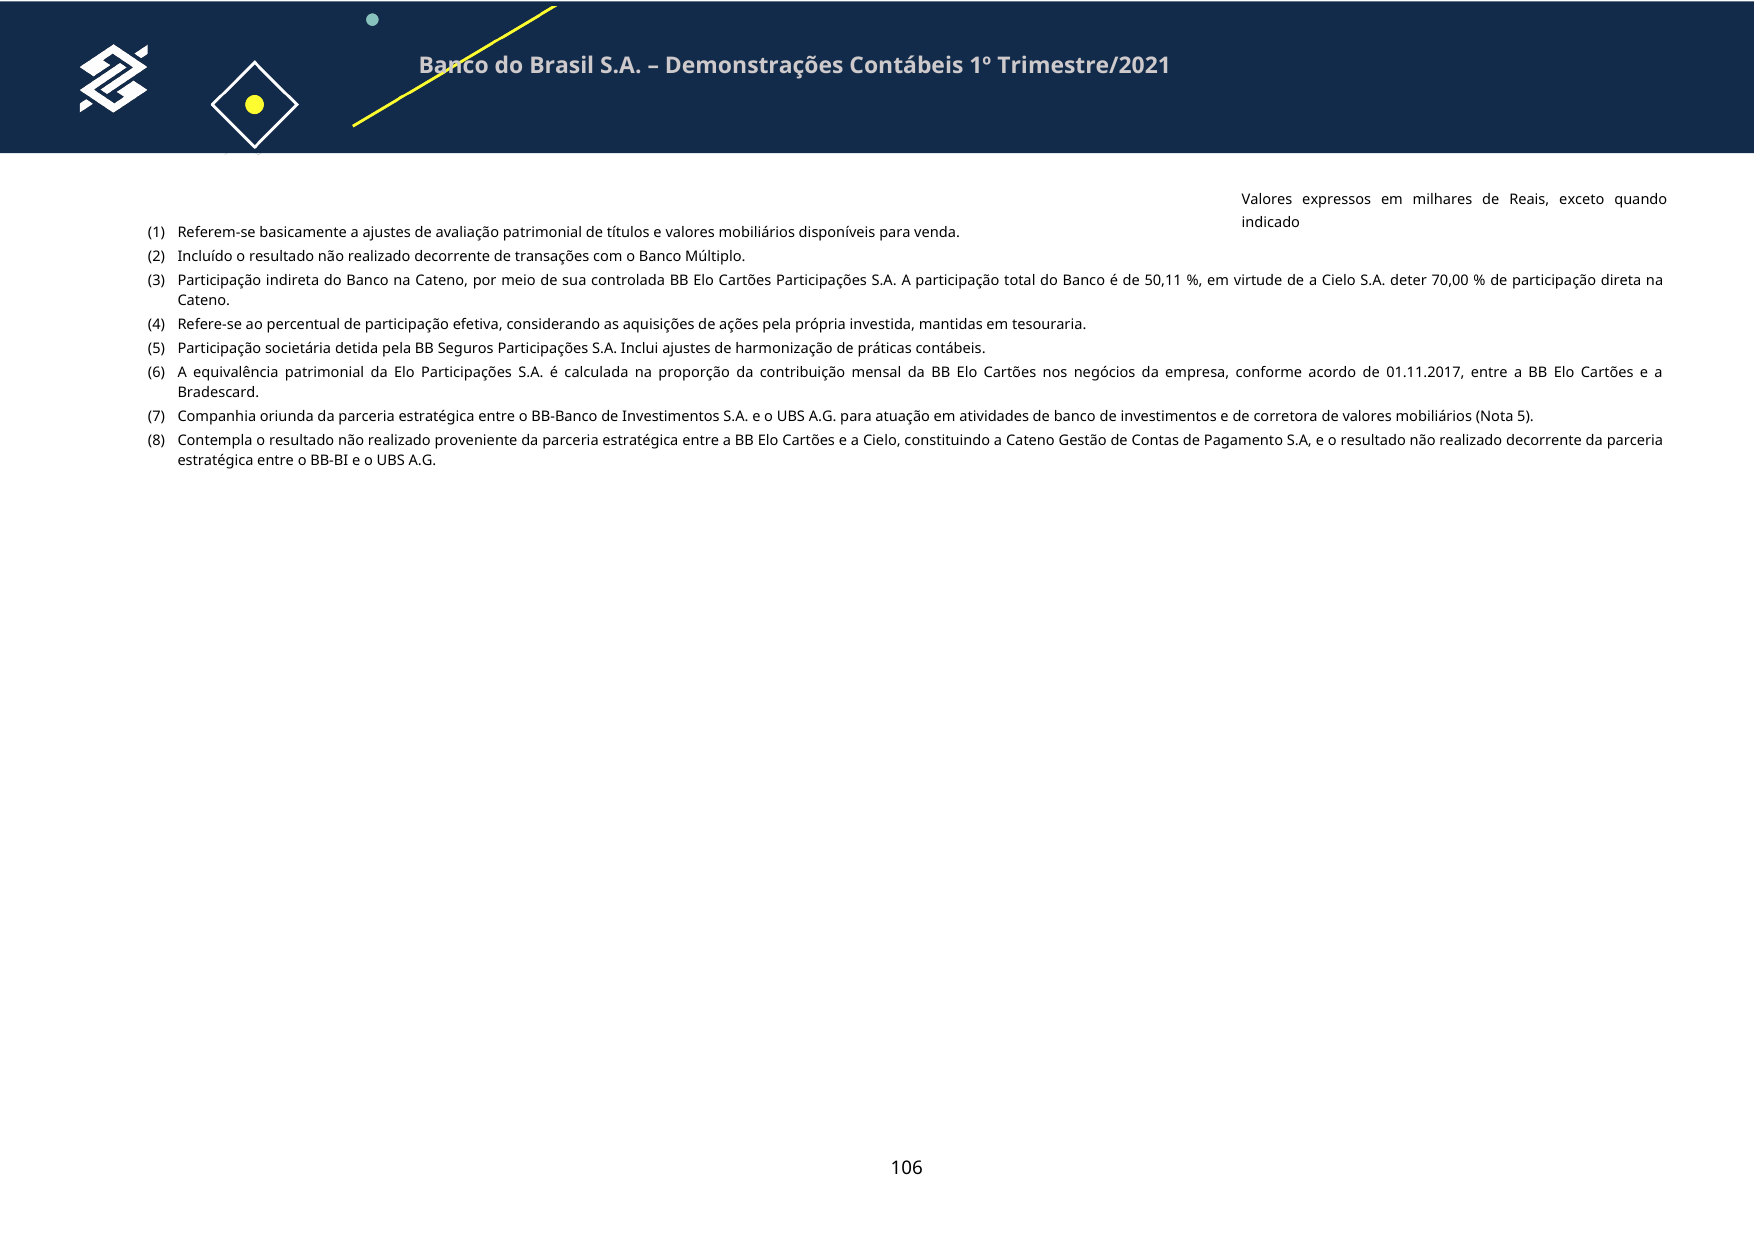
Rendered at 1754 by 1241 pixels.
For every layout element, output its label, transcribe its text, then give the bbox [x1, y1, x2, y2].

text (5) Participação societária detida pela BB Seguros Participações S.A. Inclui ajustes de harmonização de práticas contábeis. [148, 338, 1665, 357]
picture [210, 6, 588, 149]
text (8) Contempla o resultado não realizado proveniente da parceria estratégica entre a BB Elo Cartões e a Cielo, constituindo a Cateno Gestão de Contas de Pagamento S.A, e o resultado não realizado decorrente da parceria estratégica entre o BB-BI e o UBS A.G. [148, 430, 1665, 469]
text (4) Refere-se ao percentual de participação efetiva, considerando as aquisições de ações pela própria investida, mantidas em tesouraria. [148, 313, 1665, 333]
text (7) Companhia oriunda da parceria estratégica entre o BB-Banco de Investimentos S.A. e o UBS A.G. para atuação em atividades de banco de investimentos e de corretora de valores mobiliários (Nota 5). [148, 406, 1665, 426]
text (1) Referem-se basicamente a ajustes de avaliação patrimonial de títulos e valores mobiliários disponíveis para venda. [148, 221, 1665, 241]
text (6) A equivalência patrimonial da Elo Participações S.A. é calculada na proporção da contribuição mensal da BB Elo Cartões nos negócios da empresa, conforme acordo de 01.11.2017, entre a BB Elo Cartões e a Bradescard. [148, 362, 1665, 401]
text (2) Incluído o resultado não realizado decorrente de transações com o Banco Múltiplo. [148, 246, 1665, 265]
text (3) Participação indireta do Banco na Cateno, por meio de sua controlada BB Elo Cartões Participações S.A. A participação total do Banco é de 50,11 %, em virtude de a Cielo S.A. deter 70,00 % de participação direta na Cateno. [148, 269, 1665, 309]
picture [79, 44, 148, 113]
